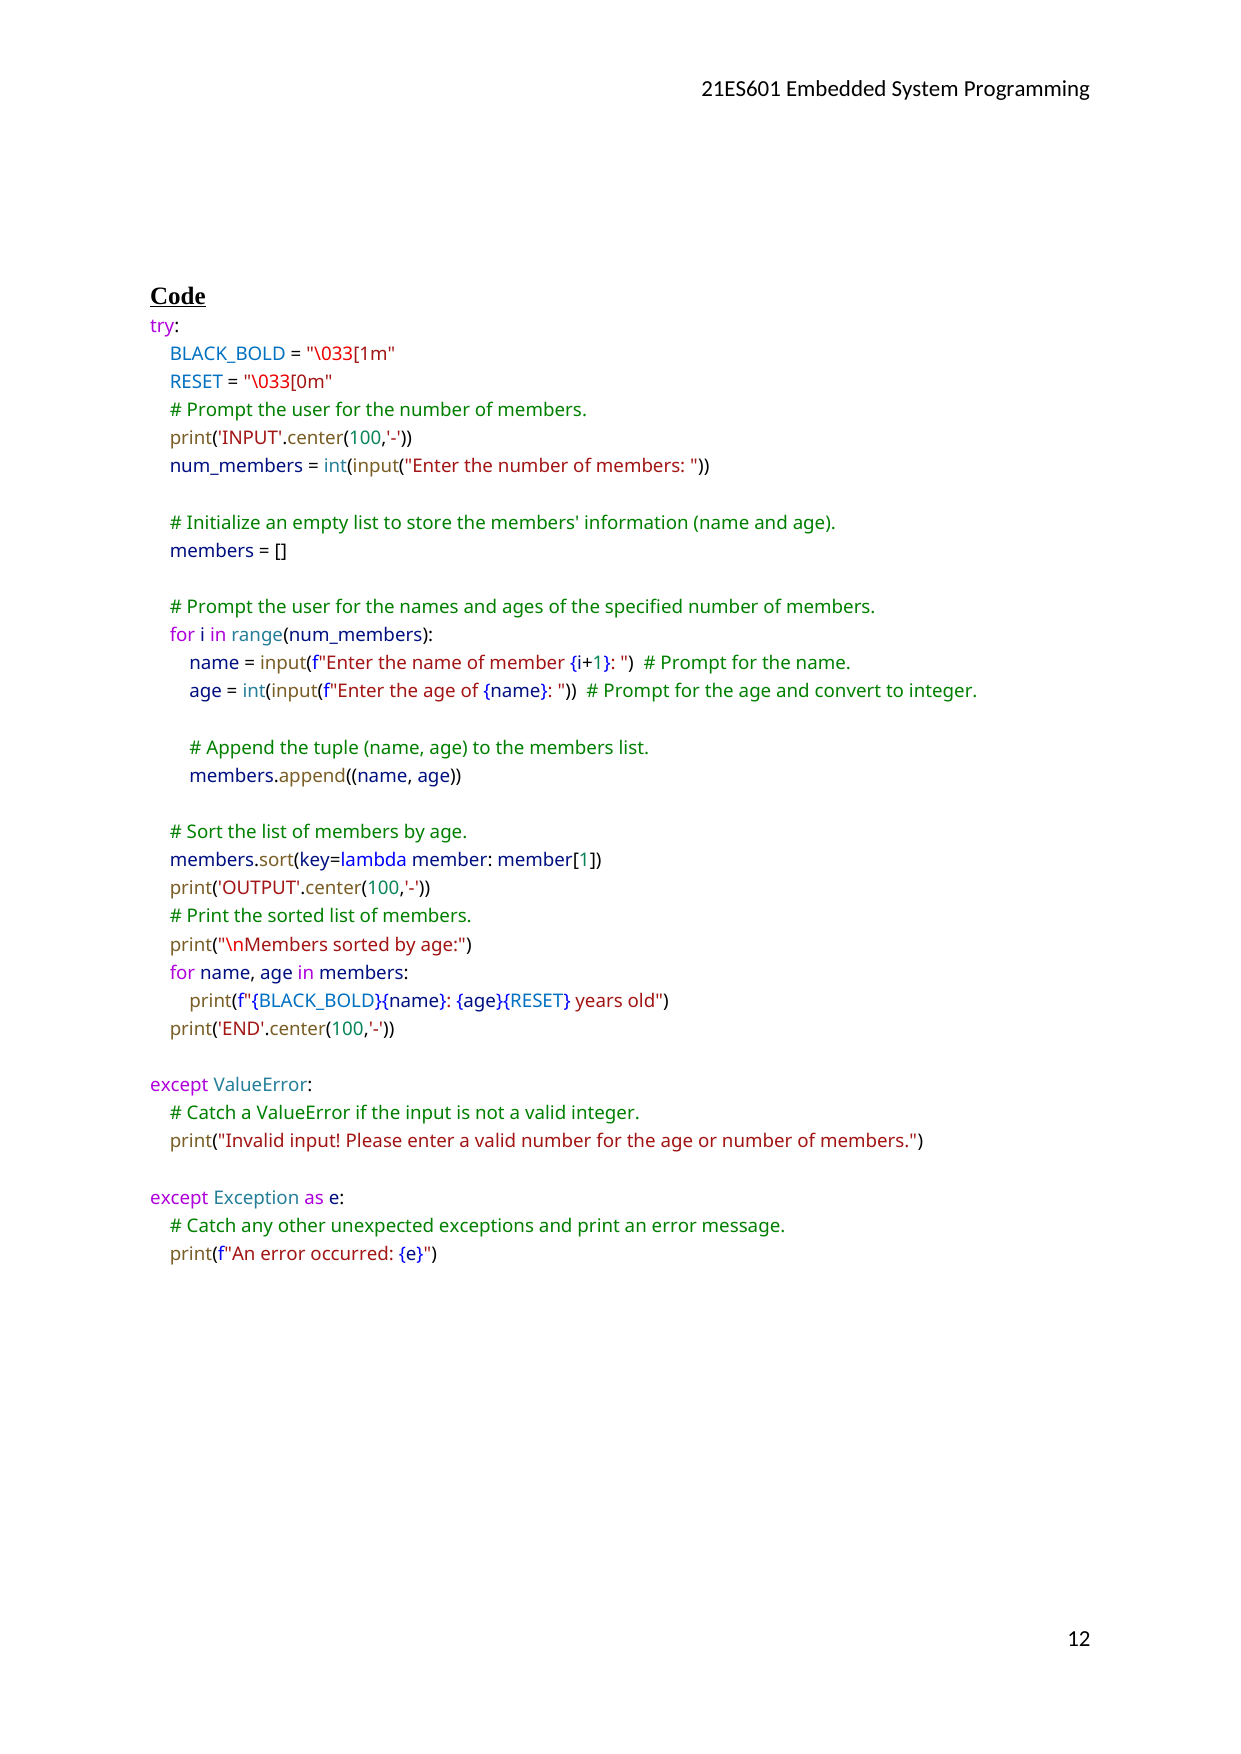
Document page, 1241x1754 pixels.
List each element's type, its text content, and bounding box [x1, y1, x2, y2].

text # Initialize an empty list to store the members' information (name and age). [150, 506, 1090, 534]
text members.sort(key=lambda member: member[1]) [150, 844, 1090, 872]
text print(f"An error occurred: {e}") [150, 1238, 1090, 1266]
text except Exception as e: [150, 1181, 1090, 1209]
text members = [] [150, 534, 1090, 563]
text BLACK_BOLD = "\033[1m" [150, 338, 1090, 366]
text # Prompt the user for the number of members. [150, 394, 1090, 422]
text print('END'.center(100,'-')) [150, 1013, 1090, 1041]
text name = input(f"Enter the name of member {i+1}: ") # Prompt for the name. [150, 647, 1090, 675]
text # Prompt the user for the names and ages of the specified number of members. [150, 591, 1090, 619]
text except ValueError: [150, 1069, 1090, 1097]
text # Append the tuple (name, age) to the members list. [150, 731, 1090, 759]
text print('INPUT'.center(100,'-')) [150, 422, 1090, 450]
text # Print the sorted list of members. [150, 900, 1090, 928]
text Code [150, 281, 1090, 309]
text age = int(input(f"Enter the age of {name}: ")) # Prompt for the age and convert to integer. [150, 675, 1090, 703]
text RESET = "\033[0m" [150, 366, 1090, 394]
text # Catch any other unexpected exceptions and print an error message. [150, 1209, 1090, 1238]
text print(f"{BLACK_BOLD}{name}: {age}{RESET} years old") [150, 984, 1090, 1013]
text for name, age in members: [150, 956, 1090, 984]
text print("Invalid input! Please enter a valid number for the age or number of members.") [150, 1125, 1090, 1153]
text members.append((name, age)) [150, 759, 1090, 788]
text print("\nMembers sorted by age:") [150, 928, 1090, 956]
text # Sort the list of members by age. [150, 816, 1090, 844]
text print('OUTPUT'.center(100,'-')) [150, 872, 1090, 900]
text # Catch a ValueError if the input is not a valid integer. [150, 1097, 1090, 1125]
text for i in range(num_members): [150, 619, 1090, 647]
text num_members = int(input("Enter the number of members: ")) [150, 450, 1090, 478]
text try: [150, 309, 1090, 338]
